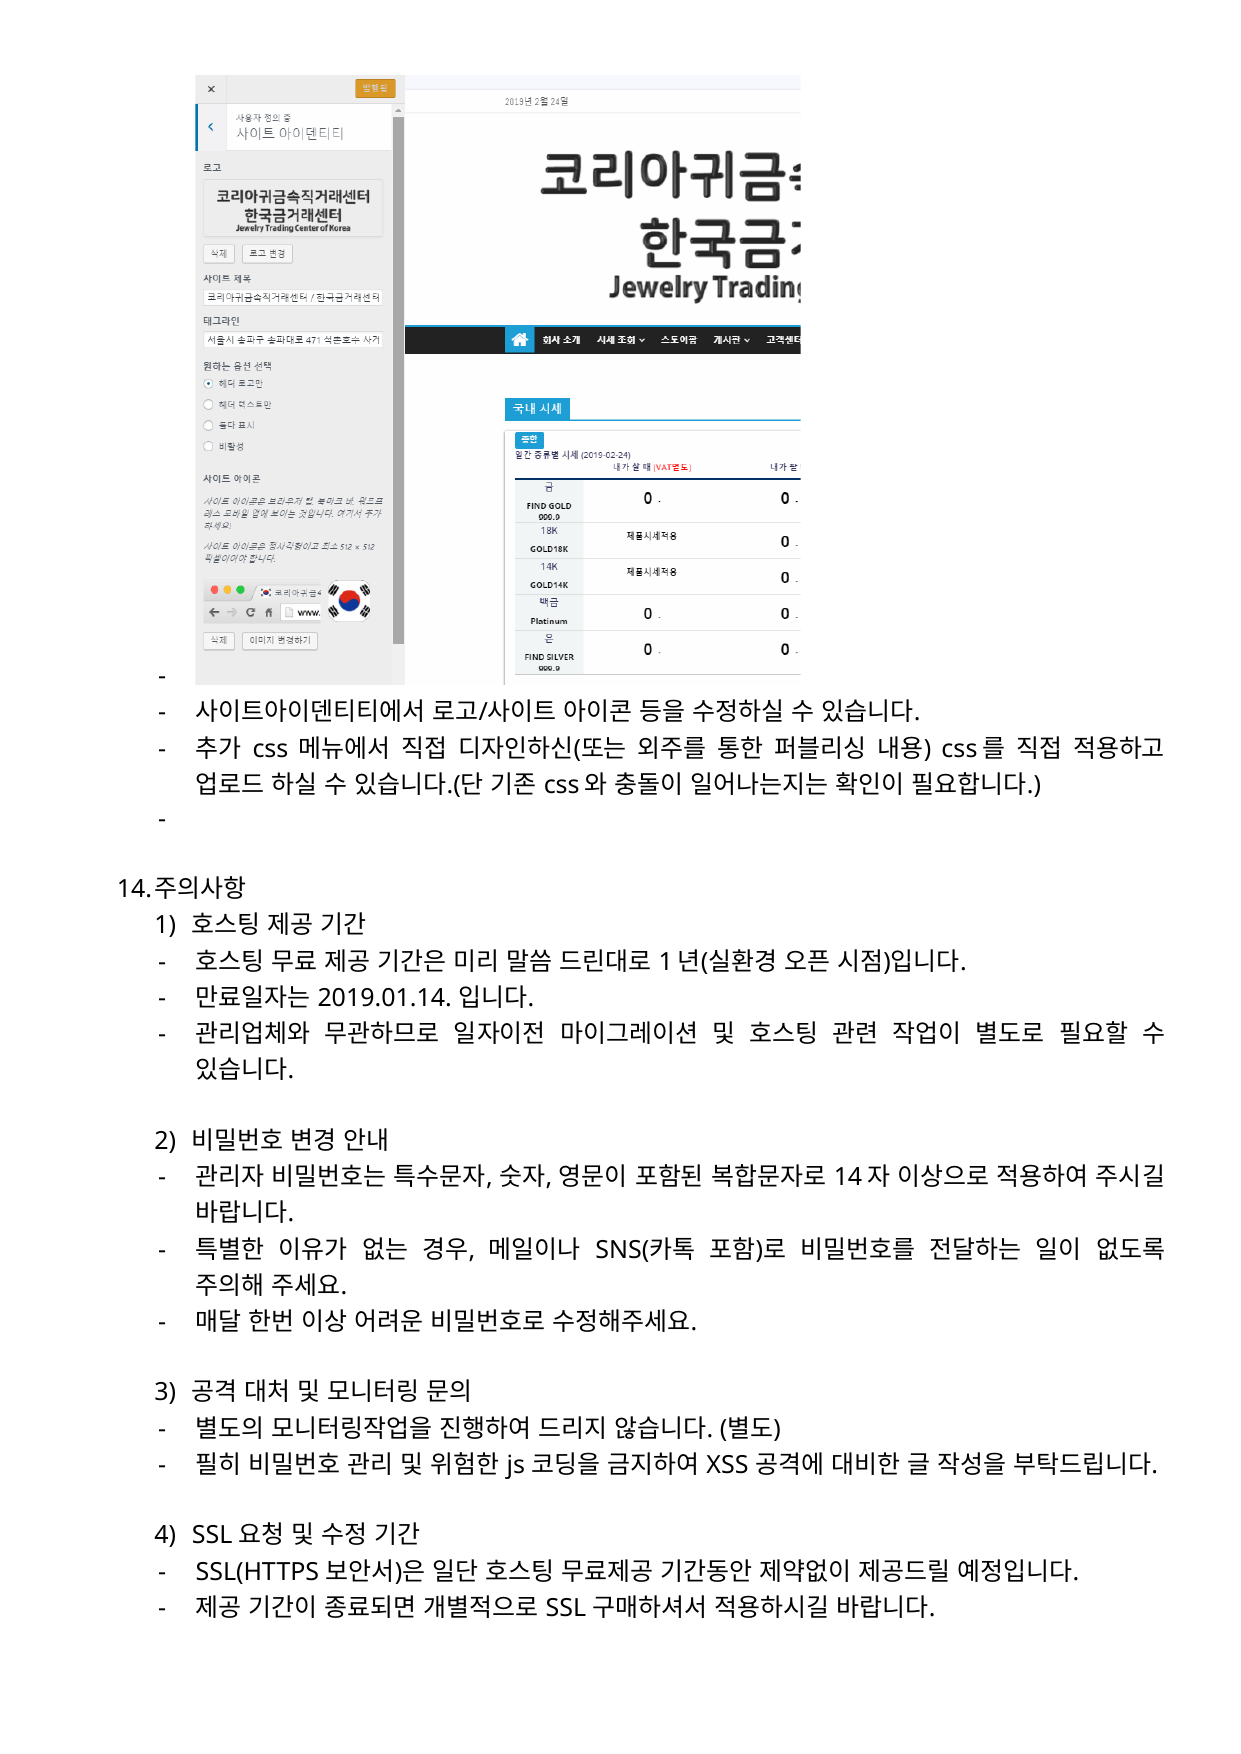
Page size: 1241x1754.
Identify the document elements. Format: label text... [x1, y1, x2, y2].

list 비밀번호 변경 안내 [154, 1120, 1165, 1157]
list 주의사항 [117, 869, 1165, 905]
list 사이트아이덴티티에서 로고/사이트 아이콘 등을 수정하실 수 있습니다. [158, 692, 1165, 728]
list 호스팅 제공 기간 [154, 905, 1165, 941]
list SSL(HTTPS 보안서)은 일단 호스팅 무료제공 기간동안 제약없이 제공드릴 예정입니다. [158, 1551, 1165, 1587]
list 필히 비밀번호 관리 및 위험한 js 코딩을 금지하여 XSS 공격에 대비한 글 작성을 부탁드립니다. [158, 1444, 1165, 1481]
list 관리자 비밀번호는 특수문자, 숫자, 영문이 포함된 복합문자로 14자 이상으로 적용하여 주시길 바랍니다. [158, 1157, 1165, 1229]
list 만료일자는 2019.01.14. 입니다. [158, 977, 1165, 1014]
list 특별한 이유가 없는 경우, 메일이나 SNS(카톡 포함)로 비밀번호를 전달하는 일이 없도록 주의해 주세요. [158, 1229, 1165, 1302]
list 공격 대처 및 모니터링 문의 [154, 1372, 1165, 1408]
list 추가 css 메뉴에서 직접 디자인하신(또는 외주를 통한 퍼블리싱 내용) css를 직접 적용하고 업로드 하실 수 있습니다.(단 기존 css와 충돌이 일어나는지는 확인이 필요합니다.) [158, 728, 1165, 801]
list 매달 한번 이상 어려운 비밀번호로 수정해주세요. [158, 1302, 1165, 1338]
list 제공 기간이 종료되면 개별적으로 SSL 구매하셔서 적용하시길 바랍니다. [158, 1587, 1165, 1623]
picture [195, 75, 801, 685]
list 별도의 모니터링작업을 진행하여 드리지 않습니다. (별도) [158, 1408, 1165, 1444]
list SSL 요청 및 수정 기간 [154, 1515, 1165, 1551]
list 관리업체와 무관하므로 일자이전 마이그레이션 및 호스팅 관련 작업이 별도로 필요할 수 있습니다. [158, 1014, 1165, 1086]
list 호스팅 무료 제공 기간은 미리 말씀 드린대로 1년(실환경 오픈 시점)입니다. [158, 941, 1165, 977]
